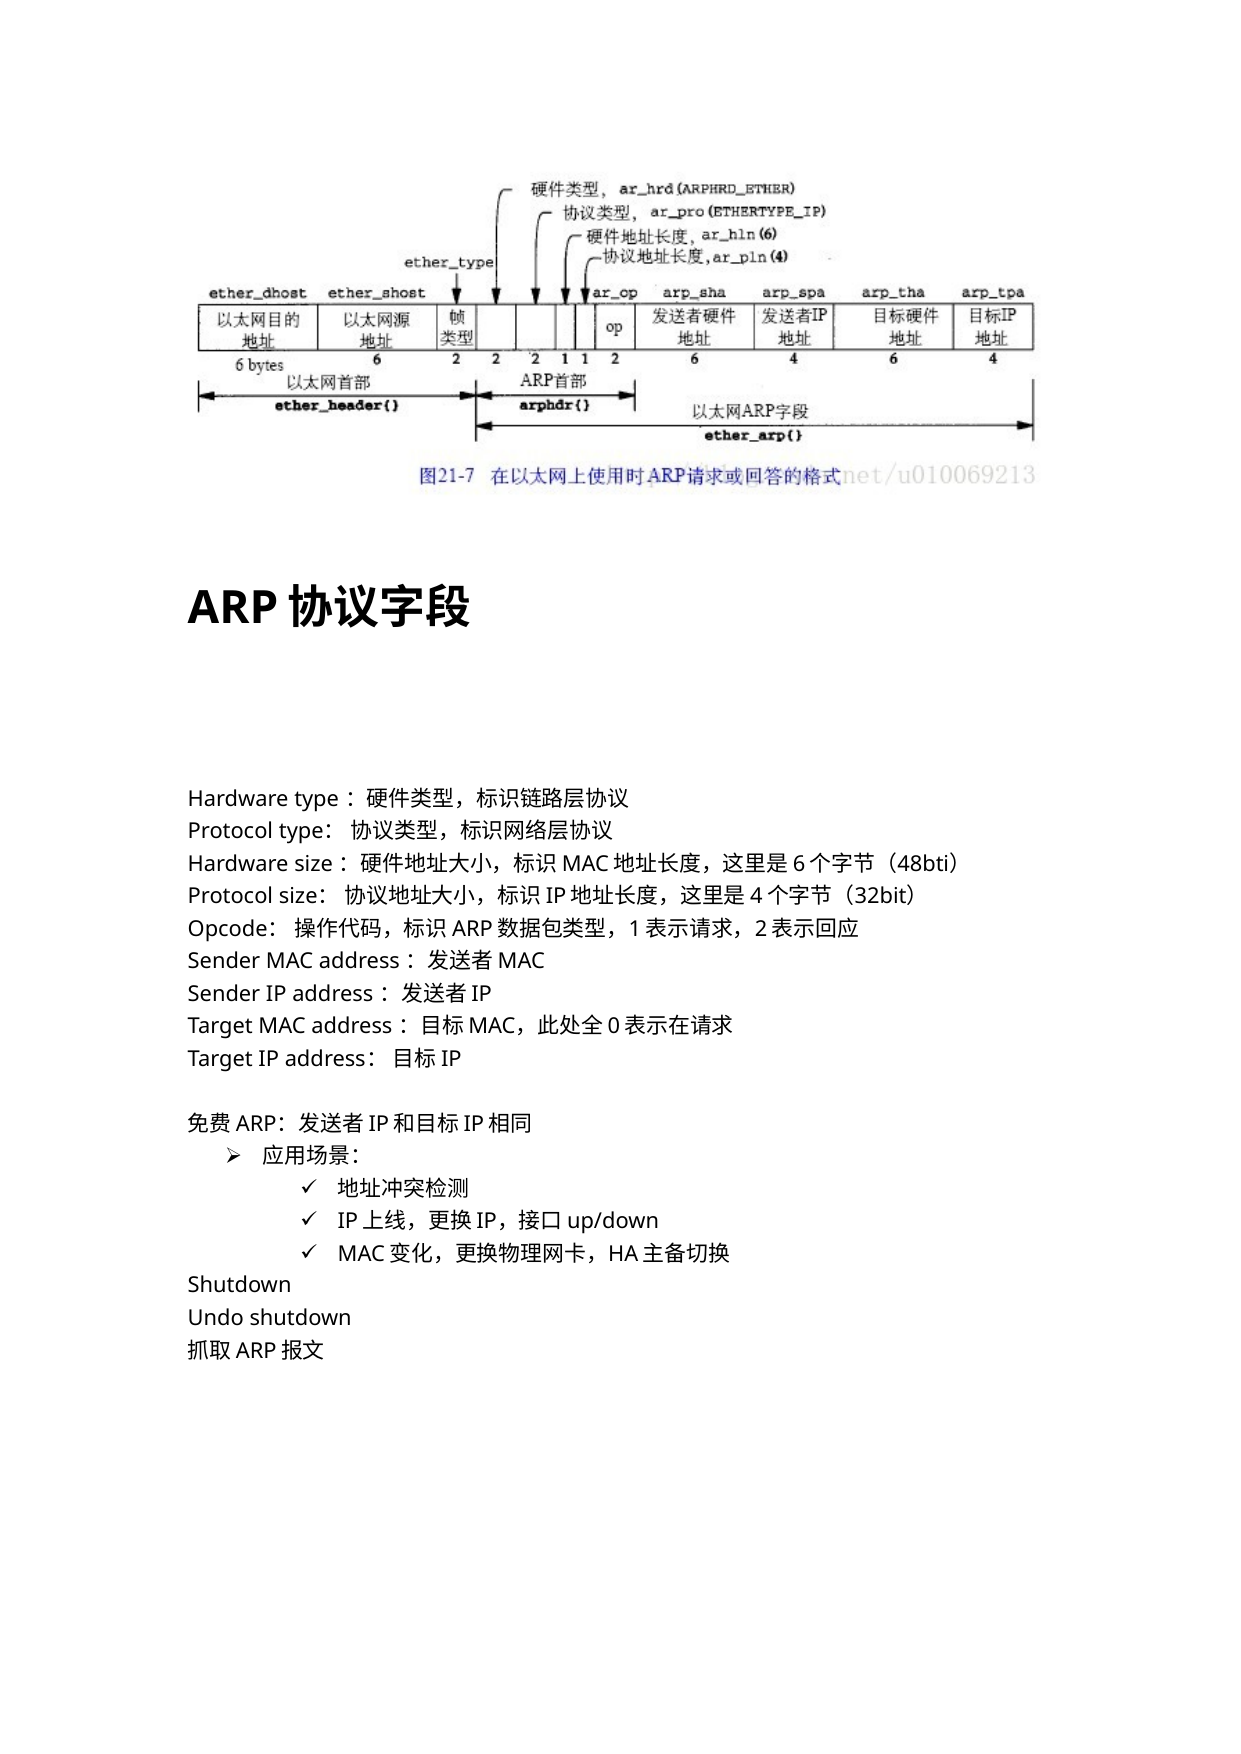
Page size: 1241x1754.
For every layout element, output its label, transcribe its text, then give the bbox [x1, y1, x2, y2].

text Opcode： 操作代码，标识ARP数据包类型，1表示请求，2表示回应 [187, 911, 1053, 943]
text 抓取ARP报文 [187, 1333, 1053, 1366]
list MAC变化，更换物理网卡，HA主备切换 [300, 1236, 1053, 1268]
text Protocol size： 协议地址大小，标识IP地址长度，这里是4个字节（32bit） [187, 878, 1053, 911]
text Sender IP address ：发送者IP [187, 976, 1053, 1008]
subtitle ARP协议字段 [187, 555, 1053, 652]
text Hardware type ：硬件类型，标识链路层协议 [187, 781, 1053, 813]
text Sender MAC address ：发送者MAC [187, 943, 1053, 976]
list 应用场景： [225, 1138, 1053, 1171]
text Hardware size ：硬件地址大小，标识MAC地址长度，这里是6个字节（48bti） [187, 846, 1053, 878]
list IP上线，更换IP，接口up/down [300, 1203, 1053, 1236]
text Shutdown [187, 1268, 1053, 1301]
text Target MAC address ：目标MAC，此处全0表示在请求 [187, 1008, 1053, 1041]
text Protocol type： 协议类型，标识网络层协议 [187, 813, 1053, 846]
text 免费ARP：发送者IP和目标IP相同 [187, 1106, 1053, 1138]
text Target IP address： 目标IP [187, 1041, 1053, 1073]
picture [187, 162, 1053, 503]
list 地址冲突检测 [300, 1171, 1053, 1203]
text Undo shutdown [187, 1301, 1053, 1333]
